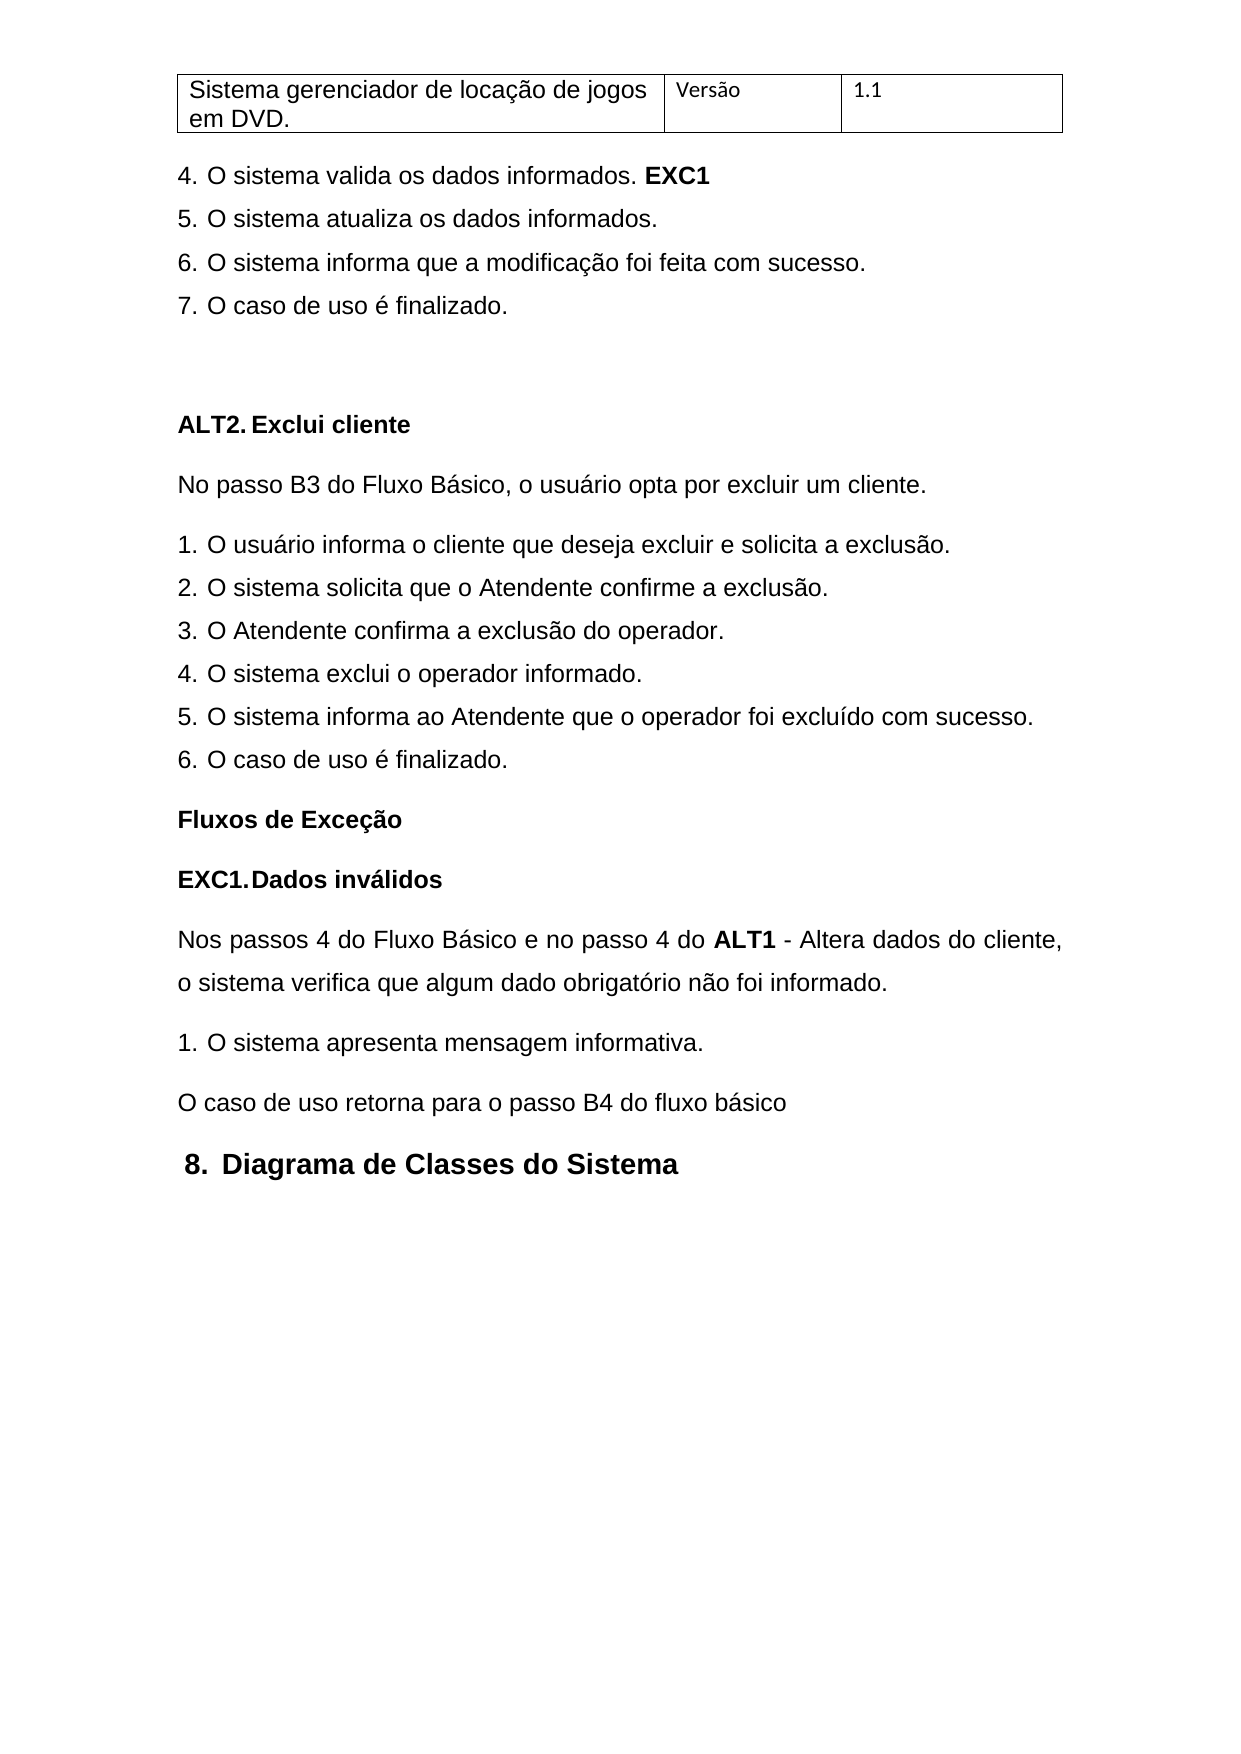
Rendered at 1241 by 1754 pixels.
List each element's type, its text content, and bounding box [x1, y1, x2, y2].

list O sistema informa que a modificação foi feita com sucesso. [177, 248, 1063, 276]
text EXC1. Dados inválidos [177, 865, 1063, 894]
list O usuário informa o cliente que deseja excluir e solicita a exclusão. [177, 530, 1063, 559]
list Diagrama de Classes do Sistema [184, 1147, 1063, 1181]
list O caso de uso é finalizado. [177, 291, 1063, 319]
list O sistema solicita que o Atendente confirme a exclusão. [177, 573, 1063, 602]
list O caso de uso é finalizado. [177, 746, 1063, 774]
list O sistema atualiza os dados informados. [177, 204, 1063, 233]
text Nos passos 4 do Fluxo Básico e no passo 4 do ALT1 - Altera dados do cliente, o sistema verifica que algum dado obrigatório não foi informado. [177, 925, 1063, 997]
text No passo B3 do Fluxo Básico, o usuário opta por excluir um cliente. [177, 470, 1063, 499]
list O Atendente confirma a exclusão do operador. [177, 616, 1063, 645]
text O caso de uso retorna para o passo B4 do fluxo básico [177, 1088, 1063, 1116]
text ALT2. Exclui cliente [177, 410, 1063, 439]
text Fluxos de Exceção [177, 805, 1063, 834]
list O sistema informa ao Atendente que o operador foi excluído com sucesso. [177, 702, 1063, 731]
text 1. O sistema apresenta mensagem informativa. [177, 1028, 1063, 1057]
list O sistema valida os dados informados. EXC1 [177, 161, 1063, 190]
list O sistema exclui o operador informado. [177, 659, 1063, 688]
